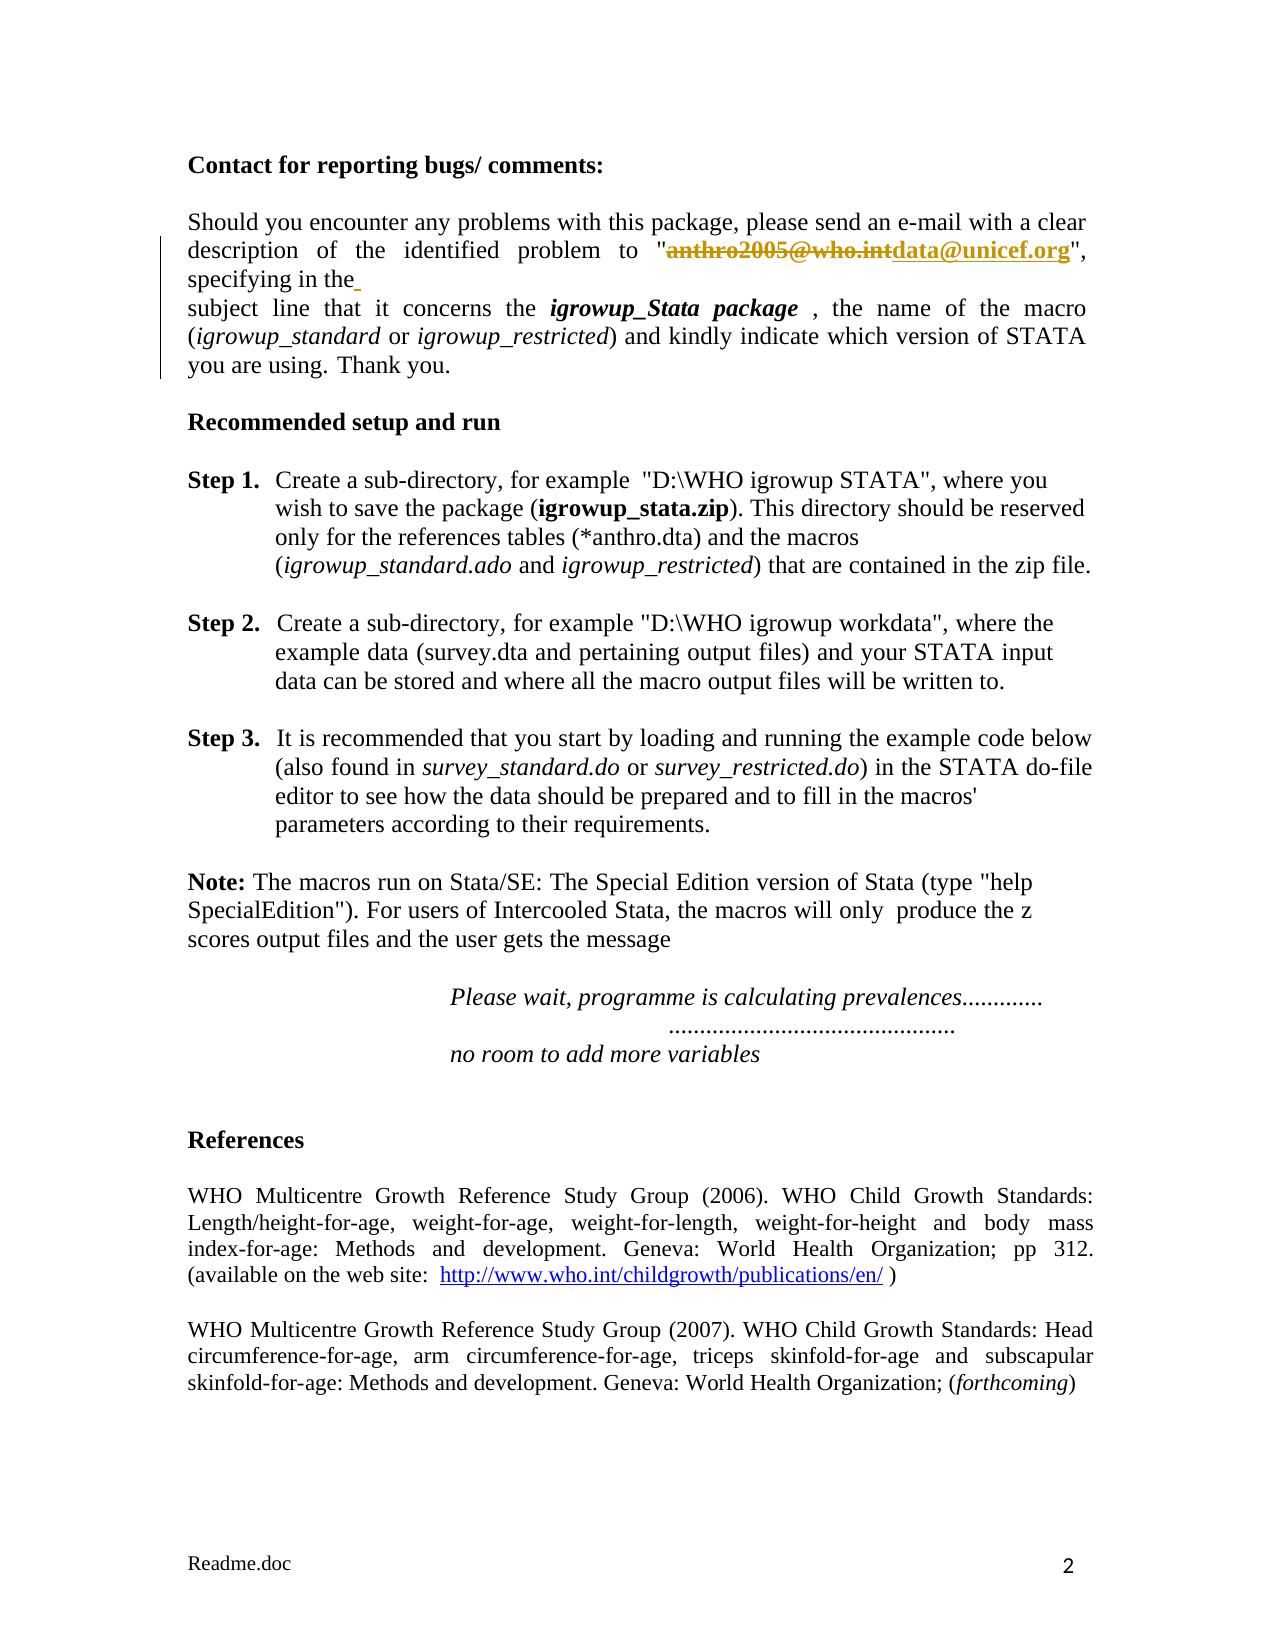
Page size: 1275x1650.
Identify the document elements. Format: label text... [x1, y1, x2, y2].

text Step 2. Create a sub-directory, for example "D:\WHO igrowup workdata", where the example data (survey.dta and pertaining output files) and your STATA input data can be stored and where all the macro output files will be written to. [187, 608, 1054, 694]
text Note: The macros run on Stata/SE: The Special Edition version of Stata (type "help SpecialEdition"). For users of Intercooled Stata, the macros will only produce the z scores output files and the user gets the message [187, 867, 1033, 953]
text parameters according to their requirements. [275, 809, 1108, 838]
text (igrowup_standard.ado and igrowup_restricted) that are contained in the zip file. [275, 551, 1108, 579]
text WHO Multicentre Growth Reference Study Group (2006). WHO Child Growth Standards: Length/height-for-age, weight-for-age, weight-for-length, weight-for-height and body mass index-for-age: Methods and development. Geneva: World Health Organization; pp 312. (available on the web site: http://www.who.int/childgrowth/publications/en/ ) [187, 1183, 1094, 1287]
text WHO Multicentre Growth Reference Study Group (2007). WHO Child Growth Standards: Head circumference-for-age, arm circumference-for-age, triceps skinfold-for-age and subscapular skinfold-for-age: Methods and development. Geneva: World Health Organization; (forthcoming) [187, 1317, 1094, 1395]
text References [187, 1126, 310, 1154]
text Should you encounter any problems with this package, please send an e-mail with a clear description of the identified problem to "", specifying in the [187, 208, 1086, 293]
text Please wait, programme is calculating prevalences............. [450, 982, 1108, 1011]
text Contact for reporting bugs/ comments: [187, 150, 610, 179]
text subject line that it concerns the igrowup_Stata package , the name of the macro (igrowup_standard or igrowup_restricted) and kindly indicate which version of STATA you are using. Thank you. [187, 293, 1086, 379]
text .............................................. no room to add more variables [450, 1011, 963, 1068]
text Step 3. It is recommended that you start by loading and running the example code below (also found in survey_standard.do or survey_restricted.do) in the STATA do-file editor to see how the data should be prepared and to fill in the macros' [187, 723, 1093, 809]
text Recommended setup and run [187, 407, 506, 436]
text Step 1. Create a sub-directory, for example "D:\WHO igrowup STATA", where you wish to save the package (igrowup_stata.zip). This directory should be reserved only for the references tables (*anthro.dta) and the macros [187, 465, 1091, 551]
